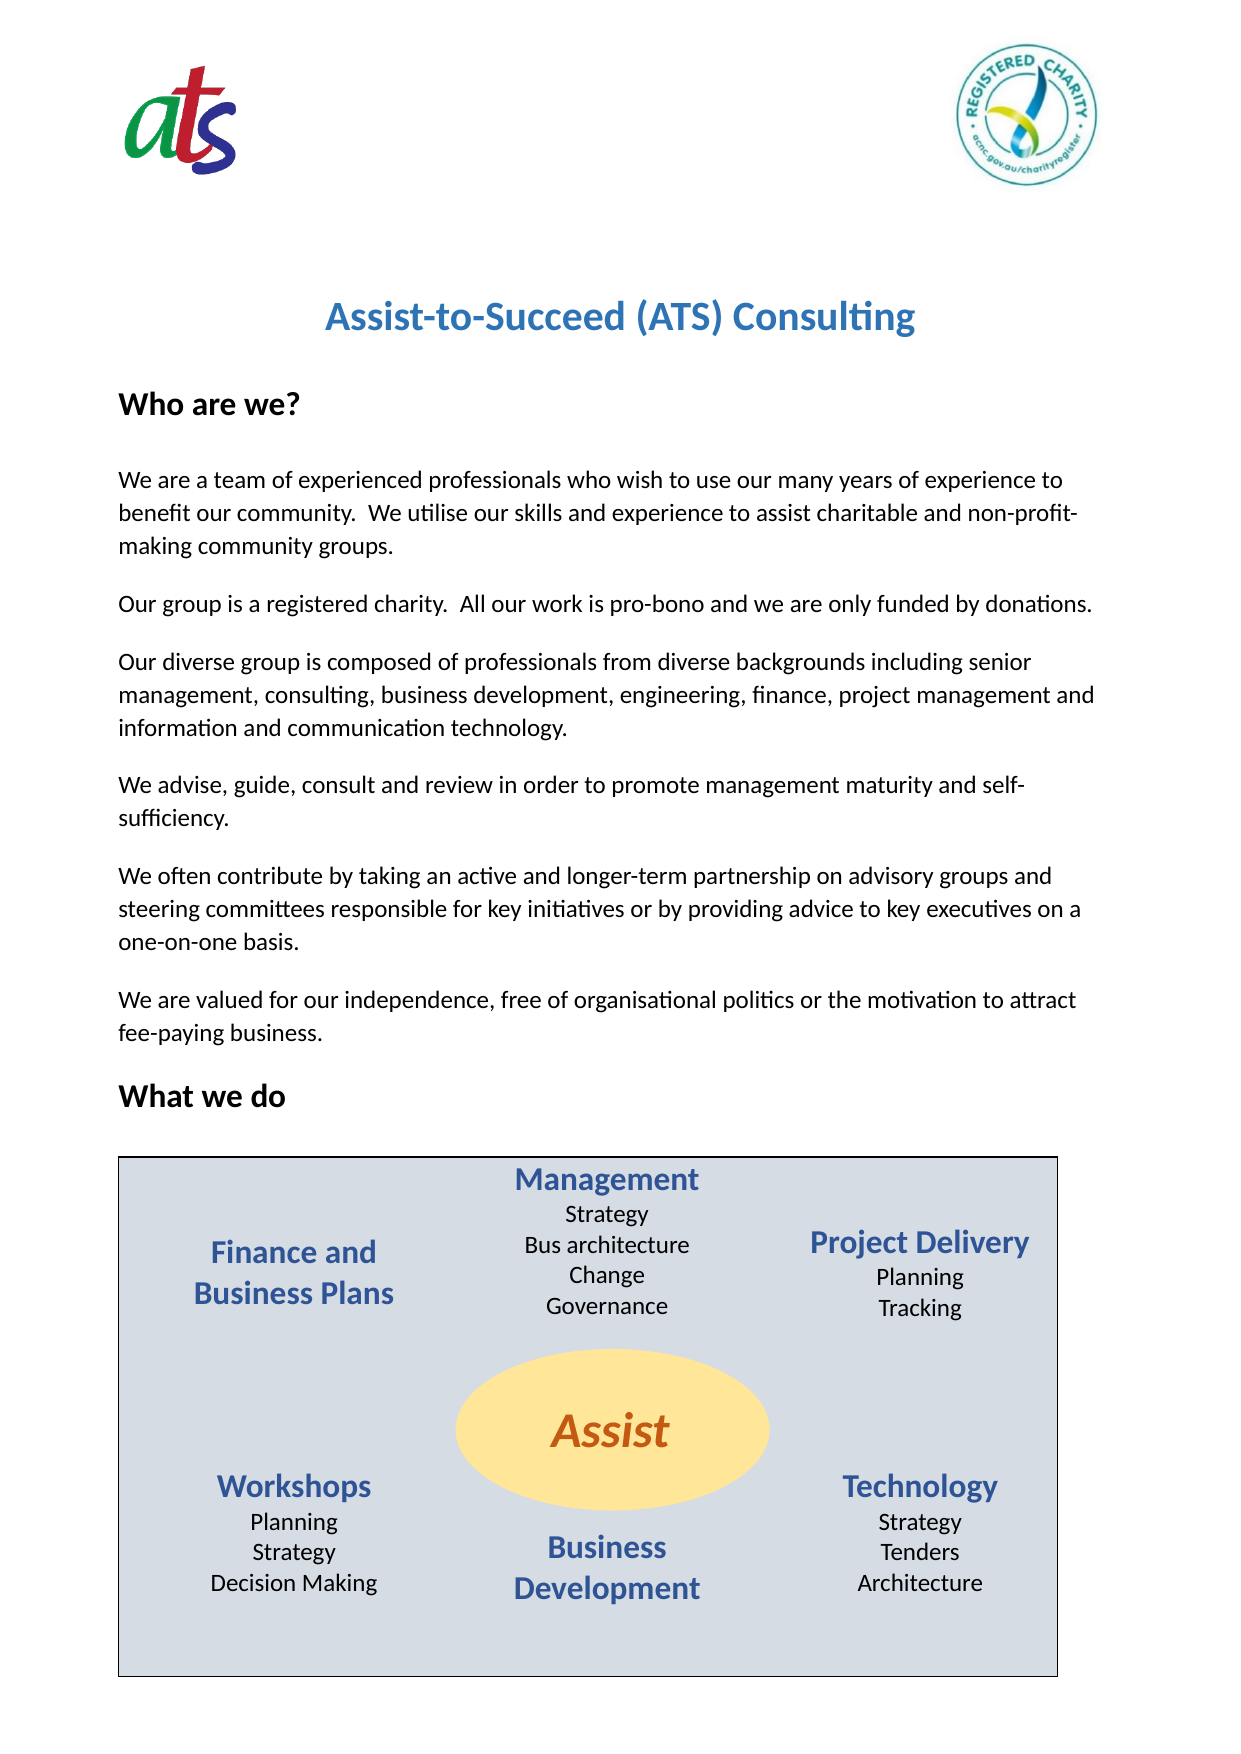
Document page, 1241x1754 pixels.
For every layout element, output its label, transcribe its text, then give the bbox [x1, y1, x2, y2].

table_header Management Strategy Bus architecture Change Governance [432, 1158, 745, 1416]
table_cell Workshops Planning Strategy Decision Making [119, 1416, 432, 1676]
text We advise, guide, consult and review in order to promote management maturity and self-sufficiency. [118, 769, 1122, 833]
table_header Project Delivery Planning Tracking [745, 1158, 1057, 1416]
picture [943, 36, 1110, 193]
text We are a team of experienced professionals who wish to use our many years of experience to benefit our community. We utilise our skills and experience to assist charitable and non-profit-making community groups. [118, 464, 1122, 561]
text Who are we? [118, 383, 1122, 423]
text We are valued for our independence, free of organisational politics or the motivation to attract fee-paying business. [118, 984, 1122, 1048]
picture [118, 59, 244, 181]
text Our diverse group is composed of professionals from diverse backgrounds including senior management, consulting, business development, engineering, finance, project management and information and communication technology. [118, 646, 1122, 742]
table_header Finance and Business Plans [119, 1158, 432, 1416]
table_cell Technology Strategy Tenders Architecture [745, 1416, 1057, 1676]
text Our group is a registered charity. All our work is pro-bono and we are only funded by donations. [118, 588, 1122, 618]
text What we do [118, 1075, 1122, 1116]
text We often contribute by taking an active and longer-term partnership on advisory groups and steering committees responsible for key initiatives or by providing advice to key executives on a one-on-one basis. [118, 860, 1122, 957]
table_cell Business Development [432, 1416, 745, 1676]
text Assist-to-Succeed (ATS) Consulting [118, 290, 1122, 341]
